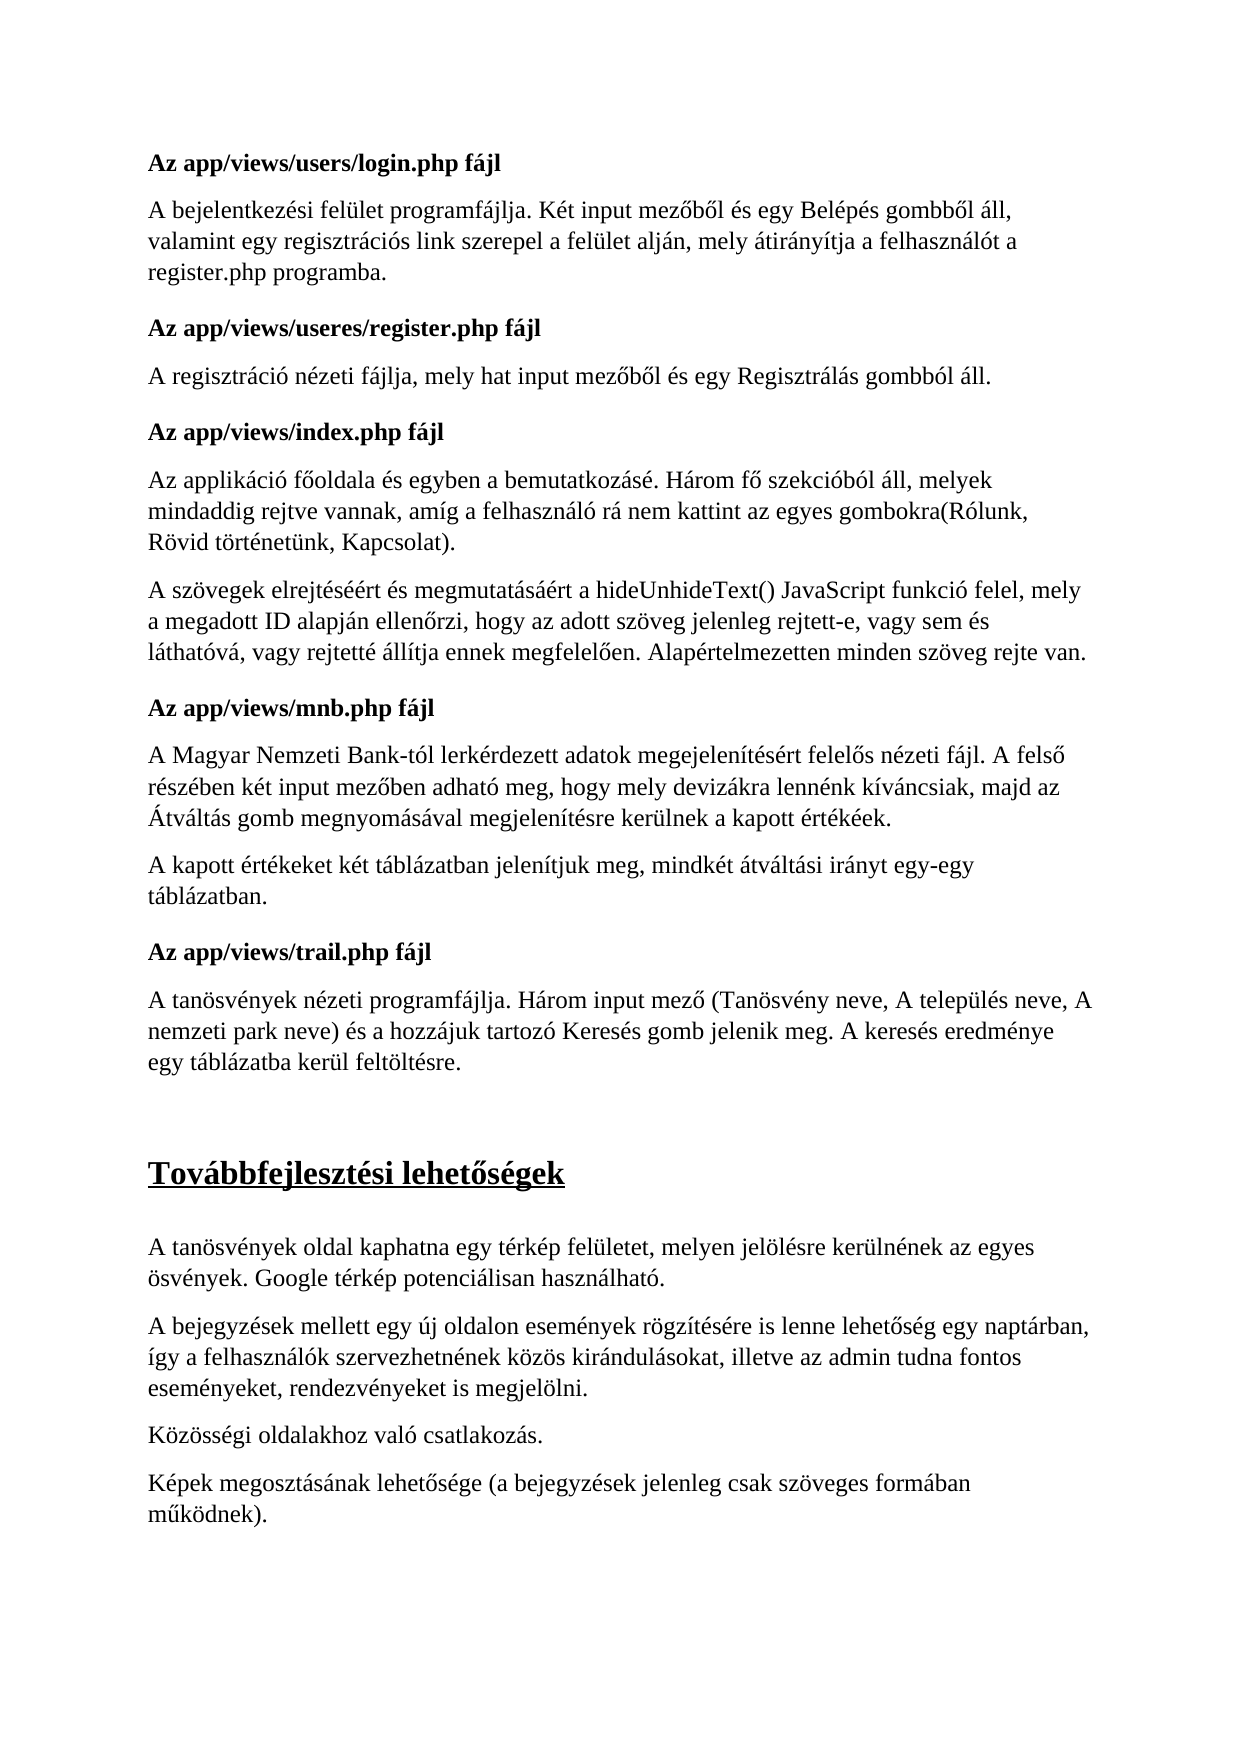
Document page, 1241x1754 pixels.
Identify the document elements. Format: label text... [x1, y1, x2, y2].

text Továbbfejlesztési lehetőségek [148, 1153, 1093, 1192]
text Az applikáció főoldala és egyben a bemutatkozásé. Három fő szekcióból áll, melyek mindaddig rejtve vannak, amíg a felhasználó rá nem kattint az egyes gombokra(Rólunk, Rövid történetünk, Kapcsolat). [148, 465, 1093, 556]
text A regisztráció nézeti fájlja, mely hat input mezőből és egy Regisztrálás gombból áll. [148, 361, 1093, 390]
text Az app/views/mnb.php fájl [148, 693, 1093, 722]
text A tanösvények nézeti programfájlja. Három input mező (Tanösvény neve, A település neve, A nemzeti park neve) és a hozzájuk tartozó Keresés gomb jelenik meg. A keresés eredménye egy táblázatba kerül feltöltésre. [148, 985, 1093, 1076]
text Az app/views/index.php fájl [148, 417, 1093, 446]
text A bejegyzések mellett egy új oldalon események rögzítésére is lenne lehetőség egy naptárban, így a felhasználók szervezhetnének közös kirándulásokat, illetve az admin tudna fontos eseményeket, rendezvényeket is megjelölni. [148, 1311, 1093, 1402]
text Képek megosztásának lehetősége (a bejegyzések jelenleg csak szöveges formában működnek). [148, 1468, 1093, 1528]
text Az app/views/users/login.php fájl [148, 148, 1093, 176]
text A szövegek elrejtéséért és megmutatásáért a hideUnhideText() JavaScript funkció felel, mely a megadott ID alapján ellenőrzi, hogy az adott szöveg jelenleg rejtett-e, vagy sem és láthatóvá, vagy rejtetté állítja ennek megfelelően. Alapértelmezetten minden szöveg rejte van. [148, 575, 1093, 666]
text A tanösvények oldal kaphatna egy térkép felületet, melyen jelölésre kerülnének az egyes ösvények. Google térkép potenciálisan használható. [148, 1232, 1093, 1292]
text Az app/views/trail.php fájl [148, 937, 1093, 966]
text Az app/views/useres/register.php fájl [148, 313, 1093, 342]
text Közösségi oldalakhoz való csatlakozás. [148, 1421, 1093, 1449]
text A kapott értékeket két táblázatban jelenítjuk meg, mindkét átváltási irányt egy-egy táblázatban. [148, 850, 1093, 910]
text A Magyar Nemzeti Bank-tól lerkérdezett adatok megejelenítésért felelős nézeti fájl. A felső részében két input mezőben adható meg, hogy mely devizákra lennénk kíváncsiak, majd az Átváltás gomb megnyomásával megjelenítésre kerülnek a kapott értékéek. [148, 741, 1093, 831]
text A bejelentkezési felület programfájlja. Két input mezőből és egy Belépés gombből áll, valamint egy regisztrációs link szerepel a felület alján, mely átirányítja a felhasználót a register.php programba. [148, 195, 1093, 286]
